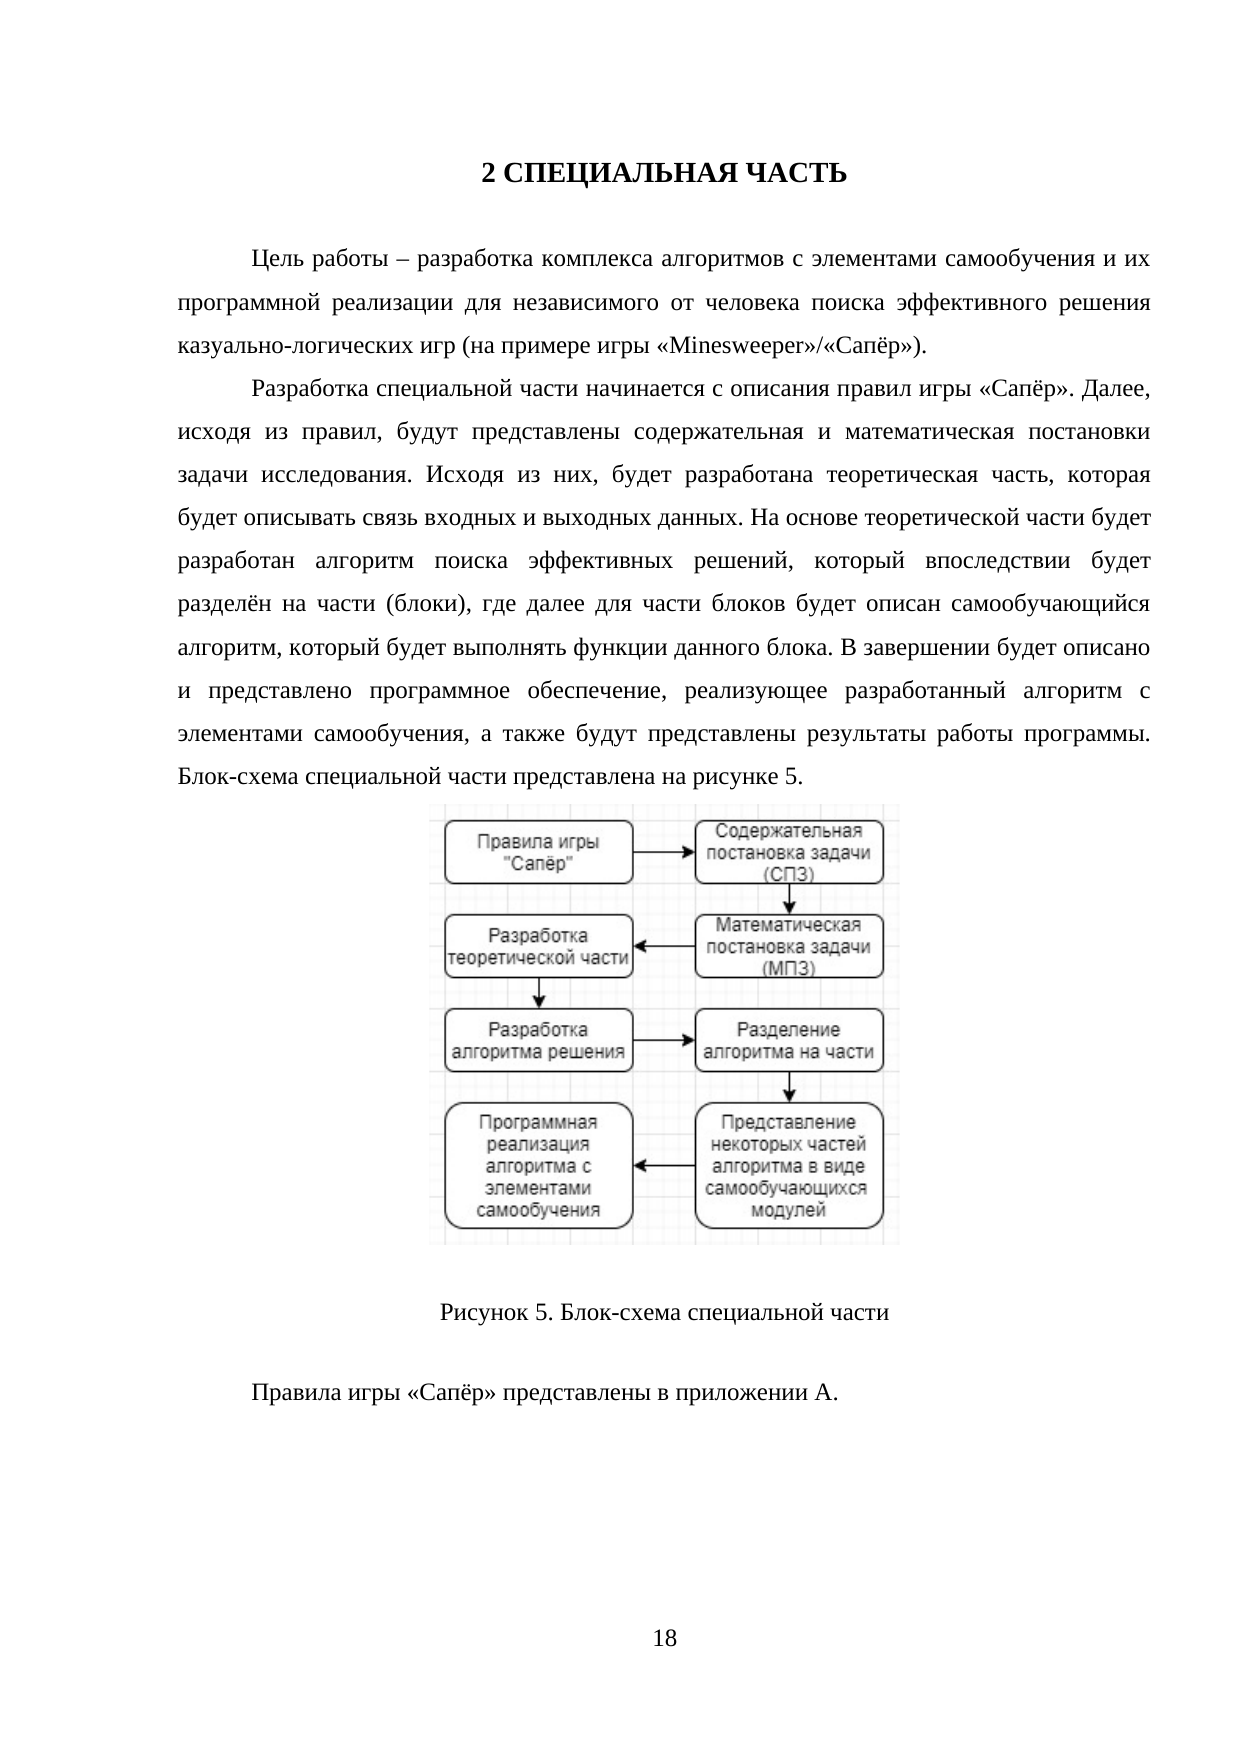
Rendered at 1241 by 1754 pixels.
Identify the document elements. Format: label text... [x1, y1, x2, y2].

picture [429, 804, 900, 1245]
text Правила игры «Сапёр» представлены в приложении А. [177, 1377, 1152, 1406]
text Разработка специальной части начинается с описания правил игры «Сапёр». Далее, исходя из правил, будут представлены содержательная и математическая постановки задачи исследования. Исходя из них, будет разработана теоретическая часть, которая будет описывать связь входных и выходных данных. На основе теоретической части будет разработан алгоритм поиска эффективных решений, который впоследствии будет разделён на части (блоки), где далее для части блоков будет описан самообучающийся алгоритм, который будет выполнять функции данного блока. В завершении будет описано и представлено программное обеспечение, реализующее разработанный алгоритм с элементами самообучения, а также будут представлены результаты работы программы. Блок-схема специальной части представлена на рисунке 5. [177, 373, 1152, 790]
subtitle 2 СПЕЦИАЛЬНАЯ ЧАСТЬ [177, 156, 1152, 189]
text Цель работы – разработка комплекса алгоритмов с элементами самообучения и их программной реализации для независимого от человека поиска эффективного решения казуально-логических игр (на примере игры «Minesweeper»/«Сапёр»). [177, 243, 1152, 358]
